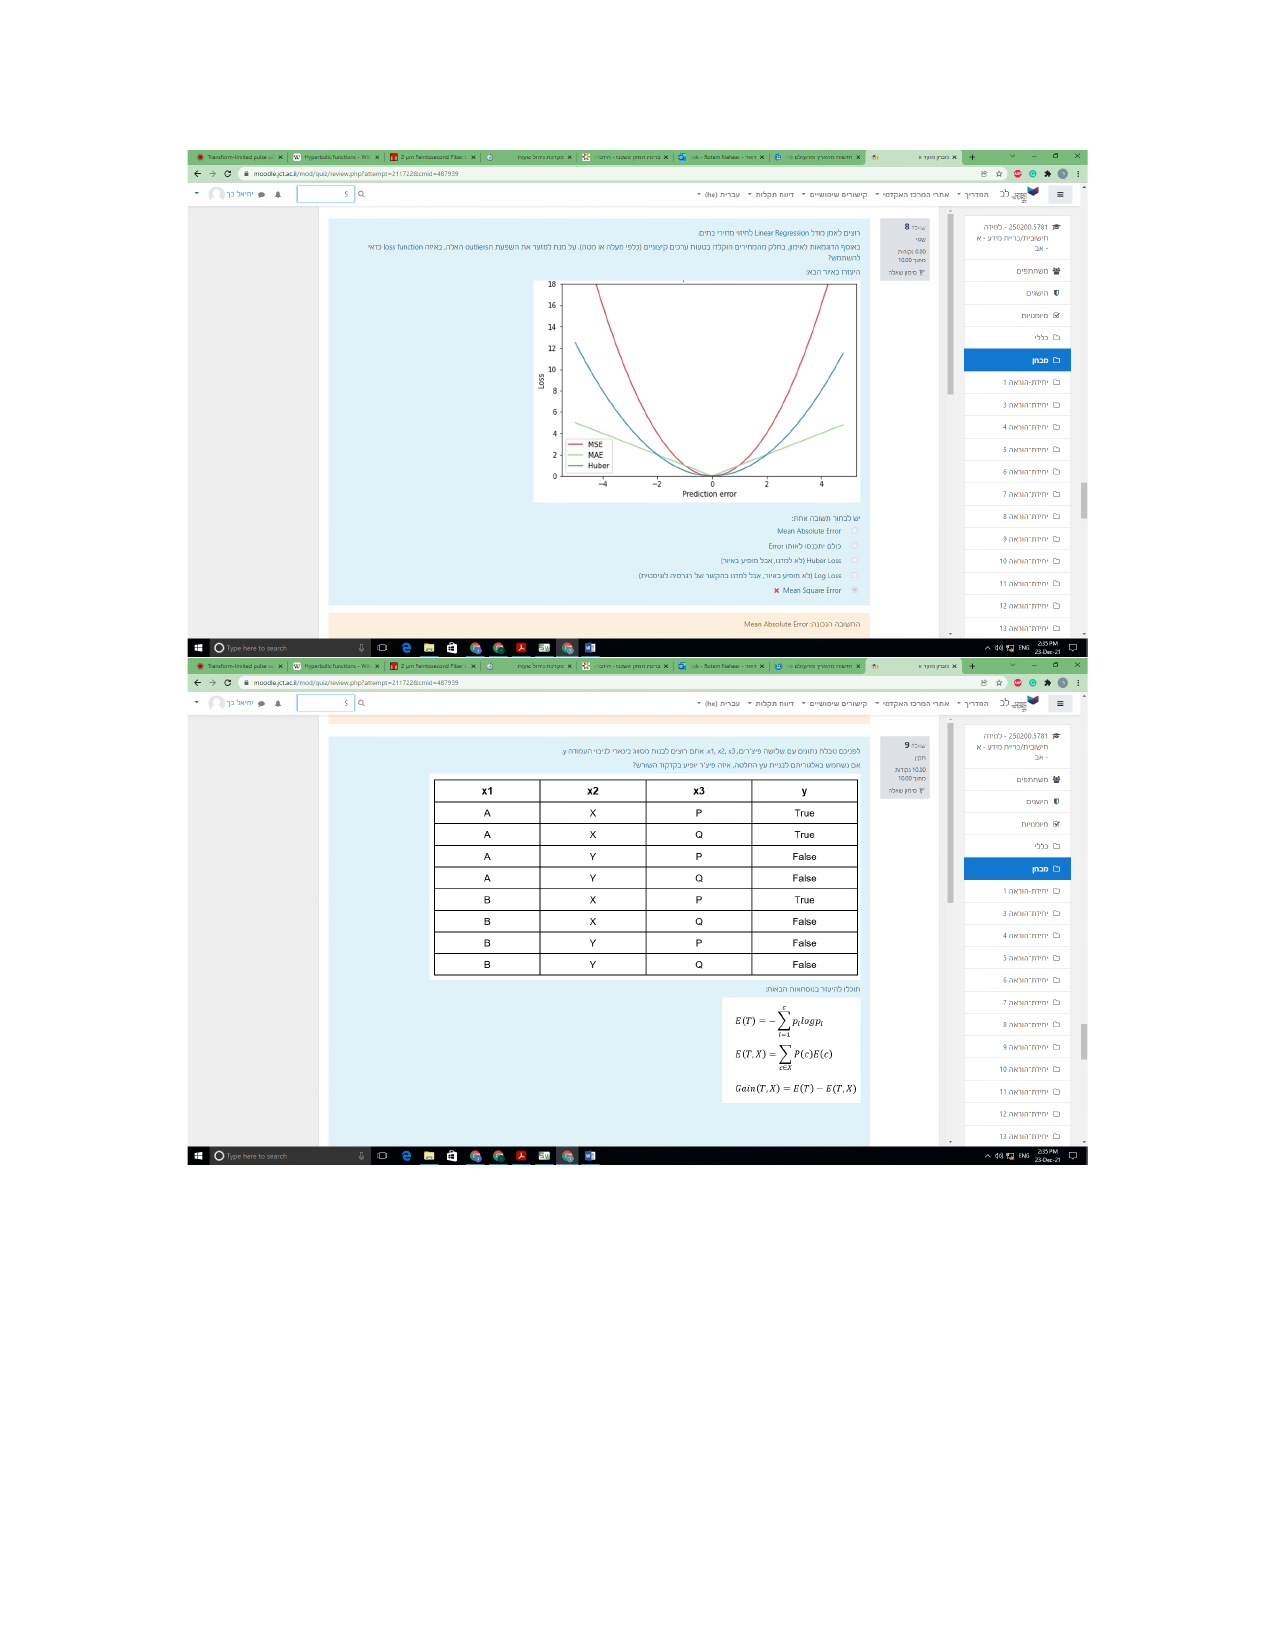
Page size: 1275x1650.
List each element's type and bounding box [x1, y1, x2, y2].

picture [187, 150, 1088, 657]
picture [187, 658, 1088, 1165]
